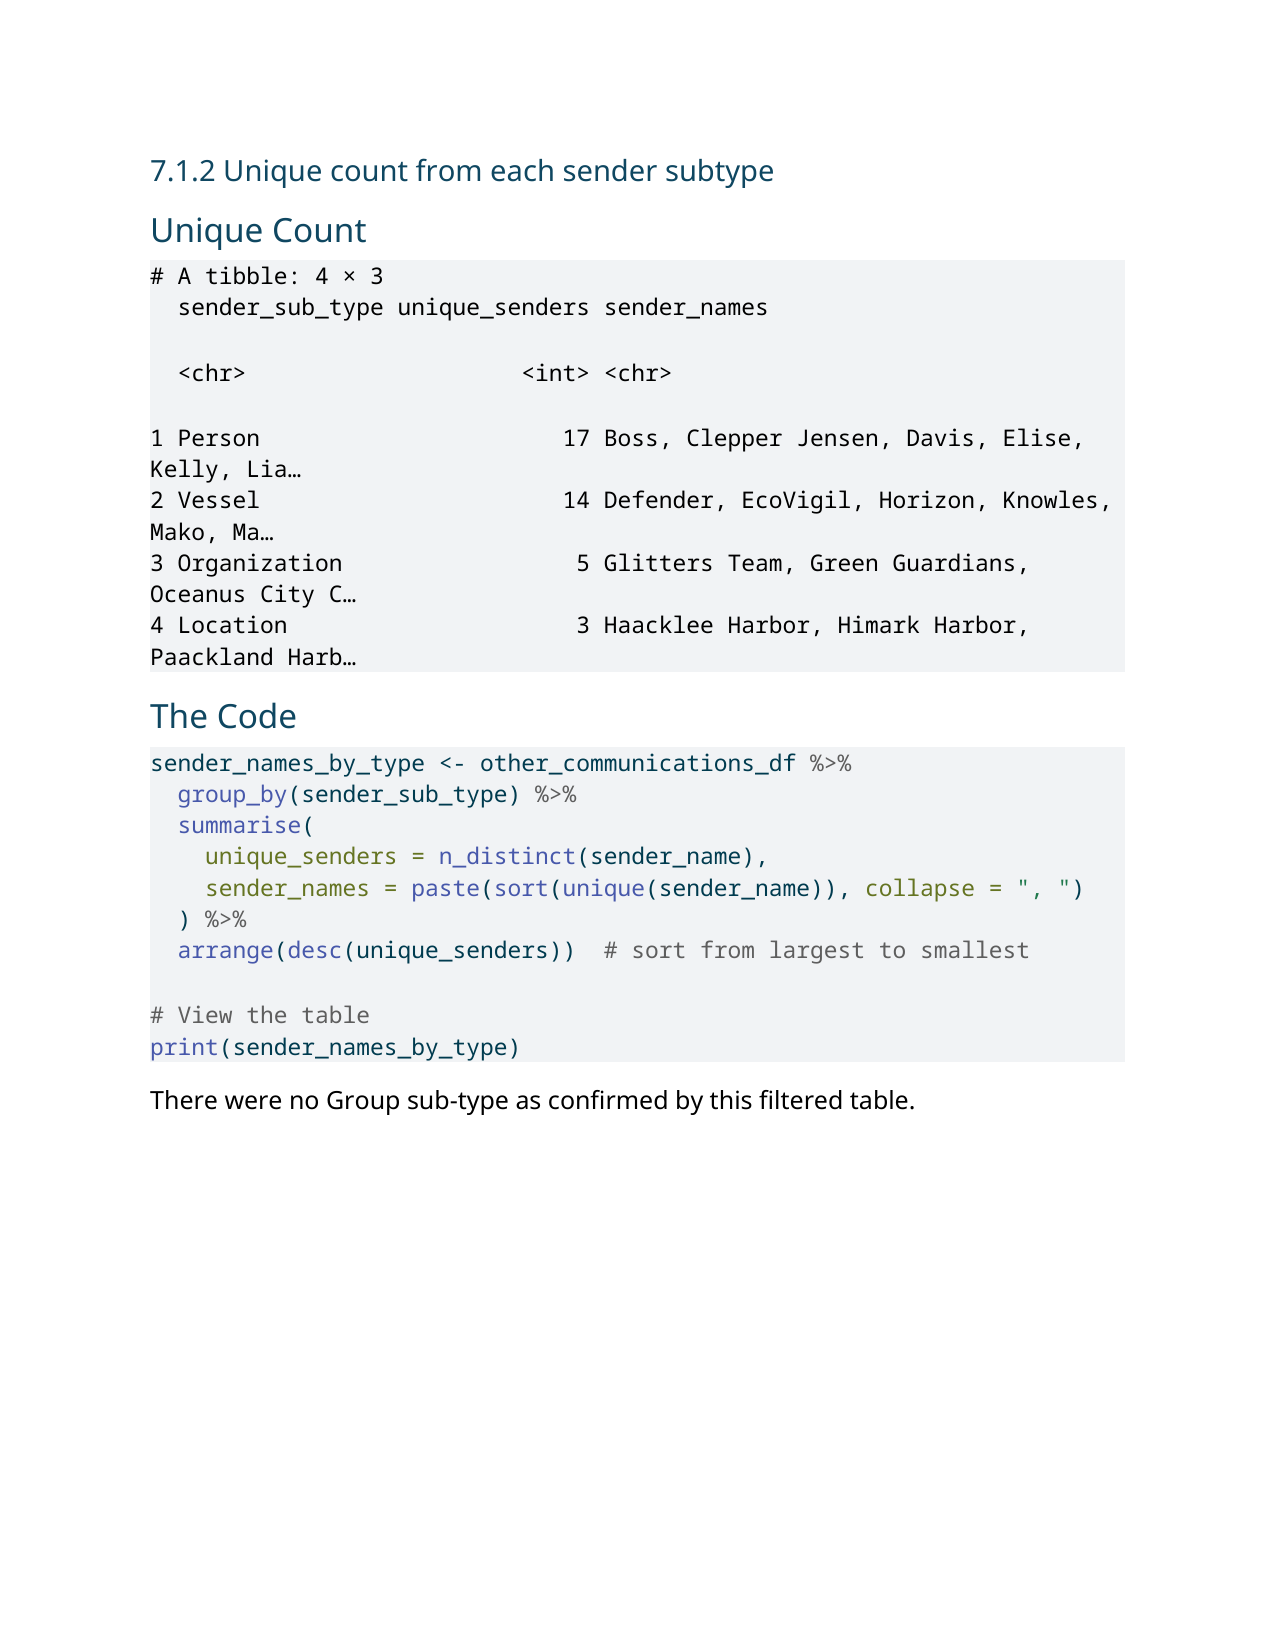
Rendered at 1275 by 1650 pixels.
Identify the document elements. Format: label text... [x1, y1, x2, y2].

subtitle 7.1.2 Unique count from each sender subtype [150, 150, 1125, 190]
text sender_names_by_type <- other_communications_df %>% group_by(sender_sub_type) %>% summarise( unique_senders = n_distinct(sender_name), sender_names = paste(sort(unique(sender_name)), collapse = ", ") ) %>% arrange(desc(unique_senders)) # sort from largest to smallest # View the table print(sender_names_by_type) [150, 747, 1125, 1062]
subtitle Unique Count [150, 206, 1125, 252]
subtitle The Code [150, 693, 1125, 738]
text # A tibble: 4 × 3 sender_sub_type unique_senders sender_names <chr> <int> <chr> 1 Person 17 Boss, Clepper Jensen, Davis, Elise, Kelly, Lia… 2 Vessel 14 Defender, EcoVigil, Horizon, Knowles, Mako, Ma… 3 Organization 5 Glitters Team, Green Guardians, Oceanus City C… 4 Location 3 Haacklee Harbor, Himark Harbor, Paackland Harb… [150, 260, 1125, 672]
text There were no Group sub-type as confirmed by this filtered table. [150, 1083, 1125, 1117]
